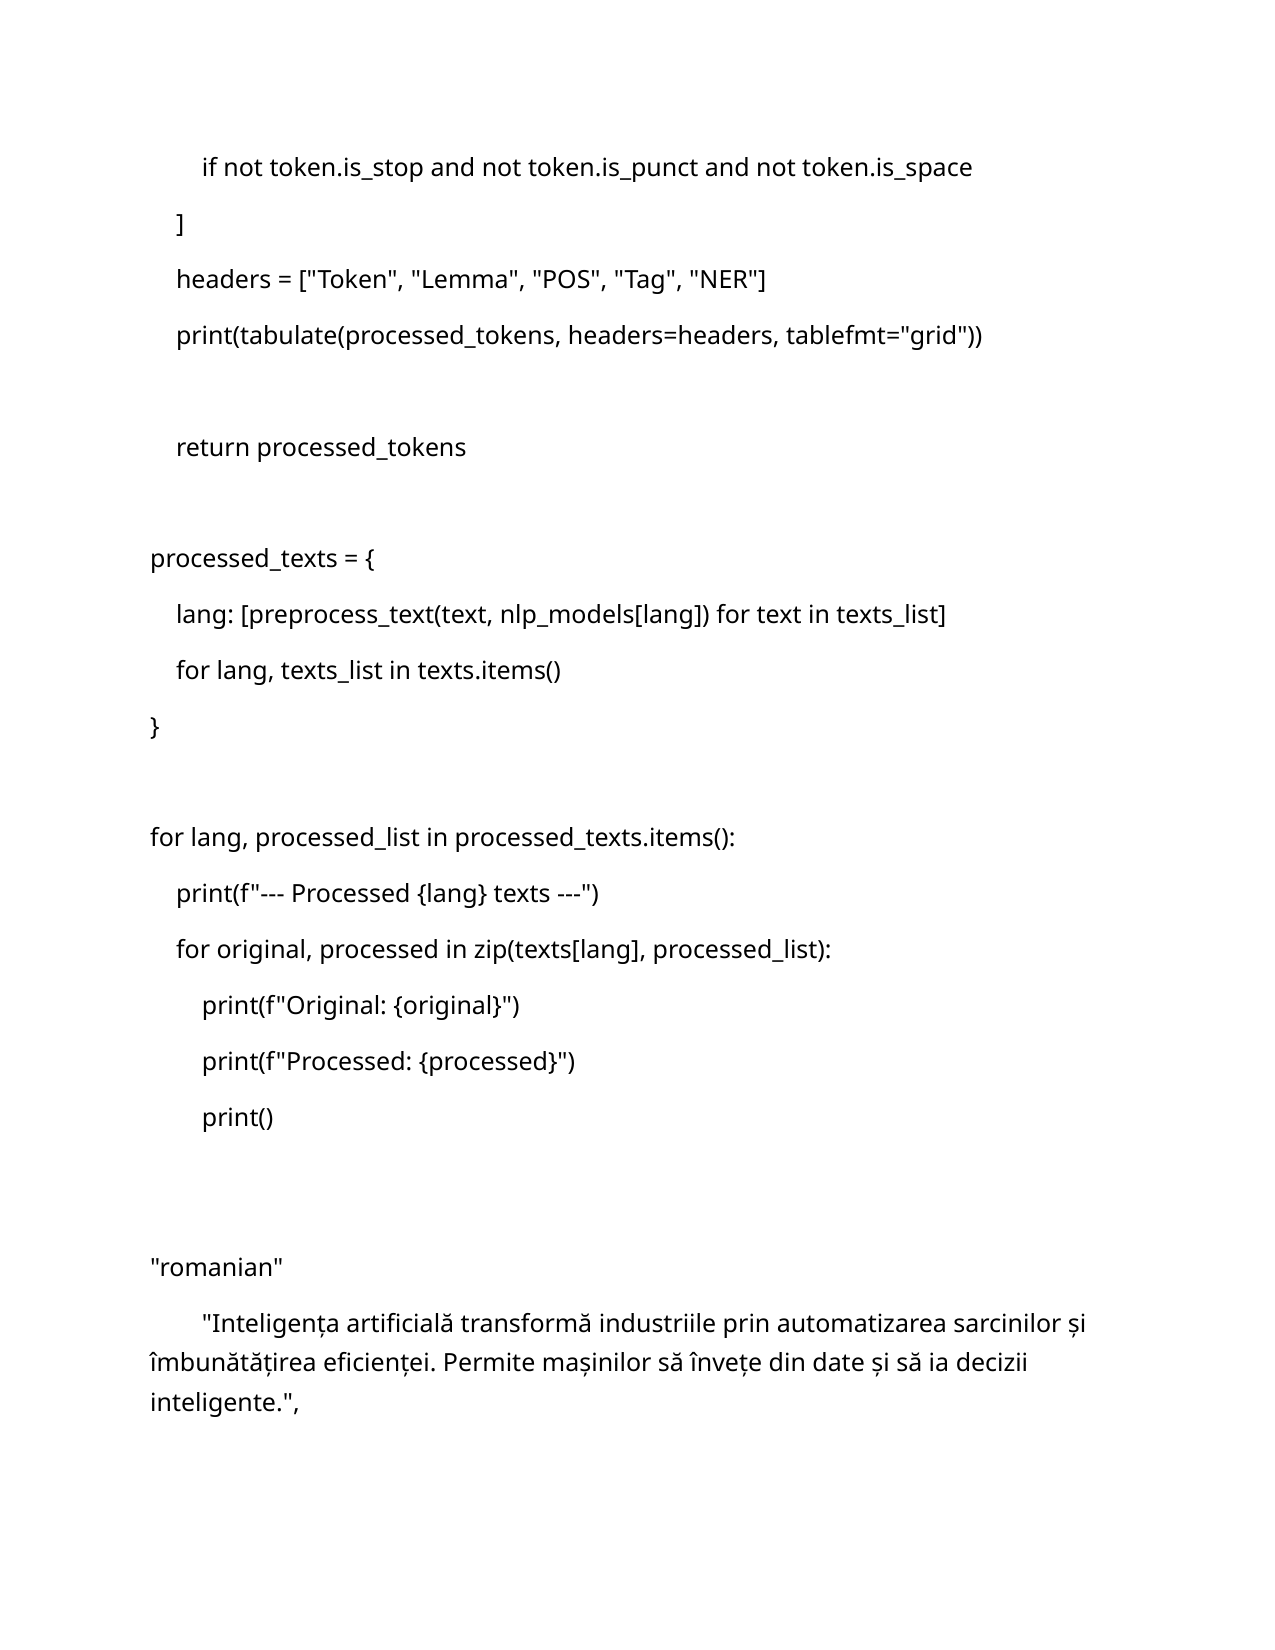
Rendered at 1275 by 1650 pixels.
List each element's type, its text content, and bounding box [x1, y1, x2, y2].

text } [150, 708, 1125, 742]
text print(tabulate(processed_tokens, headers=headers, tablefmt="grid")) [150, 317, 1125, 352]
text print(f"Processed: {processed}") [150, 1043, 1125, 1077]
text print(f"Original: {original}") [150, 987, 1125, 1022]
text for lang, texts_list in texts.items() [150, 652, 1125, 687]
text headers = ["Token", "Lemma", "POS", "Tag", "NER"] [150, 262, 1125, 296]
text for original, processed in zip(texts[lang], processed_list): [150, 932, 1125, 966]
text "romanian" [150, 1211, 1125, 1284]
text processed_texts = { [150, 541, 1125, 575]
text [150, 1306, 1125, 1418]
text print() [150, 1099, 1125, 1133]
text for lang, processed_list in processed_texts.items(): [150, 820, 1125, 854]
text lang: [preprocess_text(text, nlp_models[lang]) for text in texts_list] [150, 597, 1125, 631]
text if not token.is_stop and not token.is_punct and not token.is_space [150, 150, 1125, 184]
text print(f"--- Processed {lang} texts ---") [150, 876, 1125, 910]
text ] [150, 206, 1125, 240]
text return processed_tokens [150, 429, 1125, 463]
